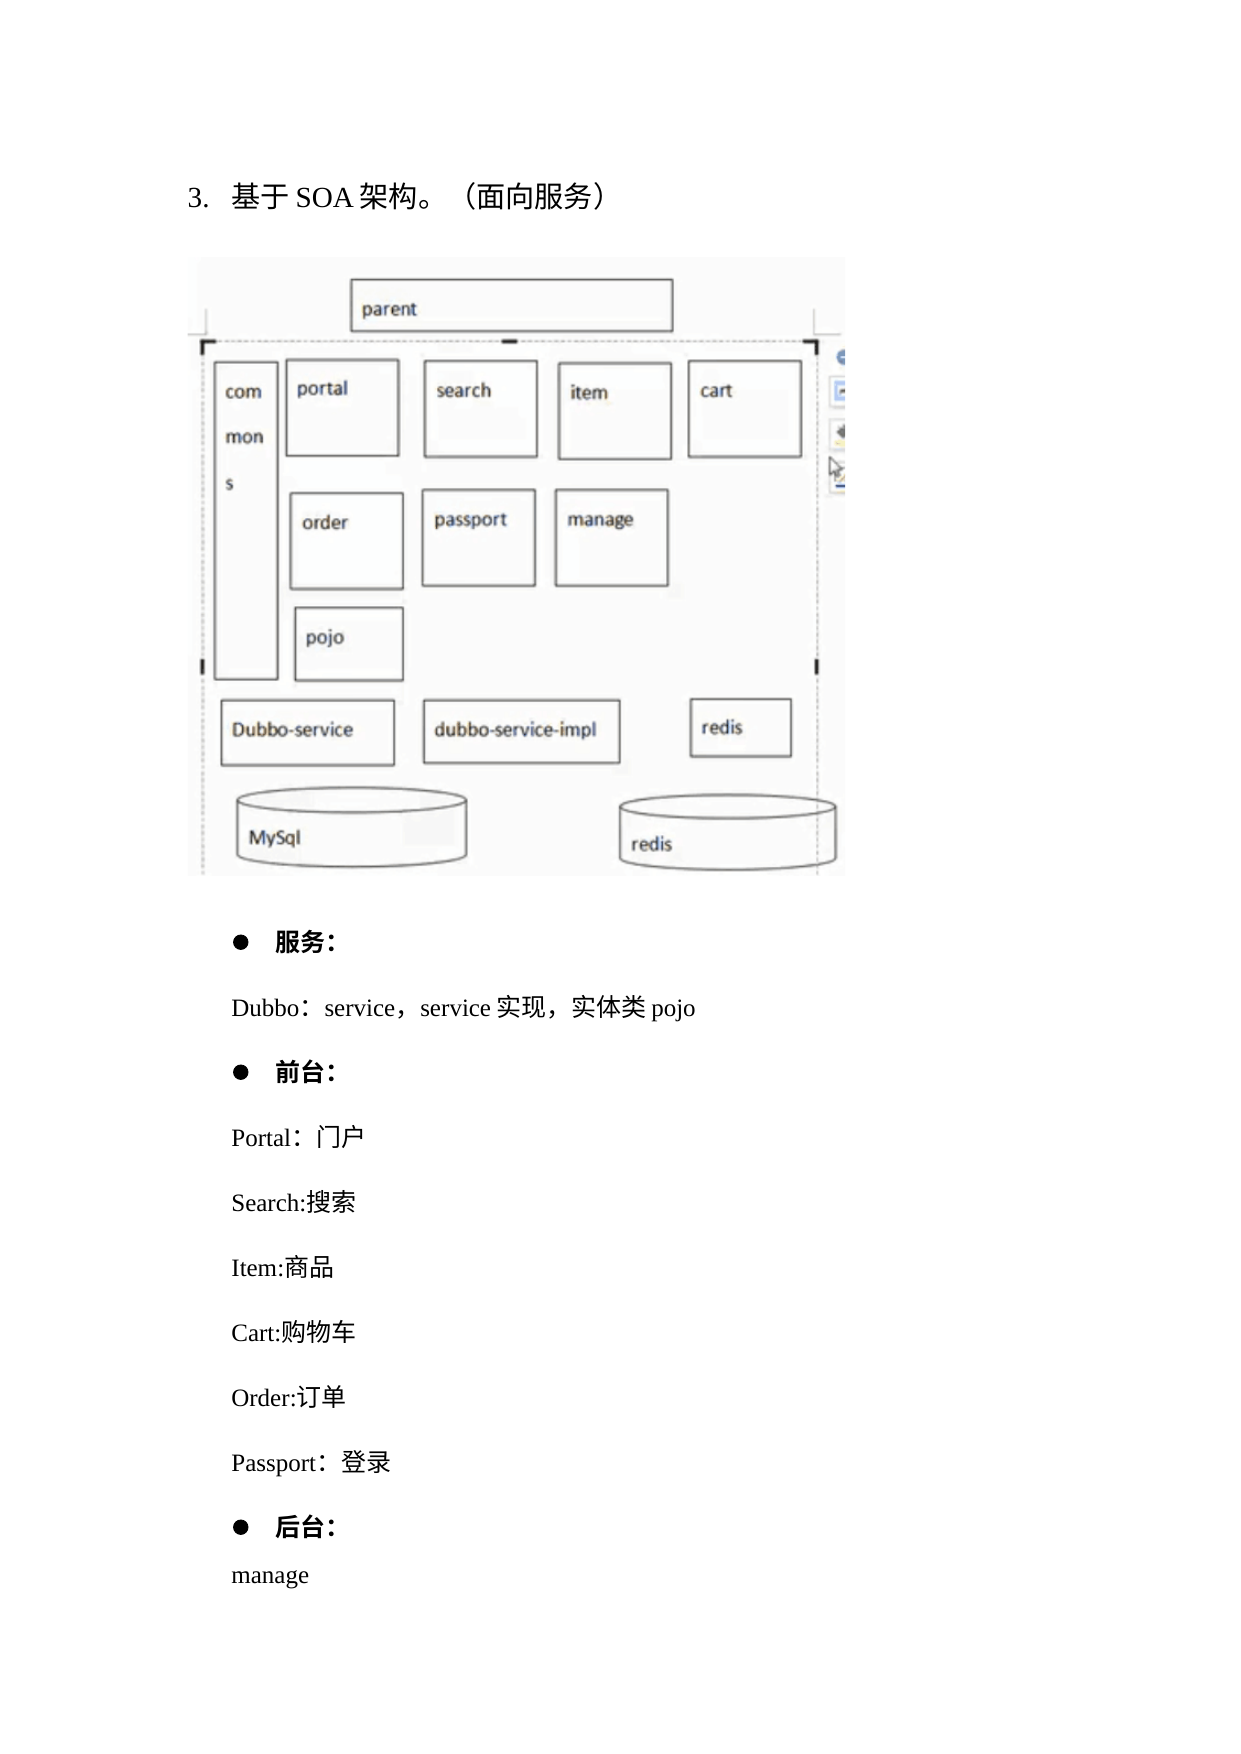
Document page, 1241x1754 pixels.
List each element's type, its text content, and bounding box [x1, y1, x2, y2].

list 服务： [231, 908, 1053, 973]
text Search:搜索 [187, 1168, 1053, 1233]
text Order:订单 [187, 1363, 1053, 1428]
subtitle 基于SOA架构。（面向服务） [187, 162, 1053, 227]
list 前台： [231, 1038, 1053, 1103]
list 后台： [231, 1493, 1053, 1558]
text Dubbo：service，service实现，实体类pojo [187, 973, 1053, 1038]
text Passport：登录 [187, 1428, 1053, 1493]
text Portal：门户 [187, 1103, 1053, 1168]
picture [187, 257, 846, 876]
text manage [187, 1558, 1053, 1590]
text Cart:购物车 [187, 1298, 1053, 1363]
text Item:商品 [187, 1233, 1053, 1298]
